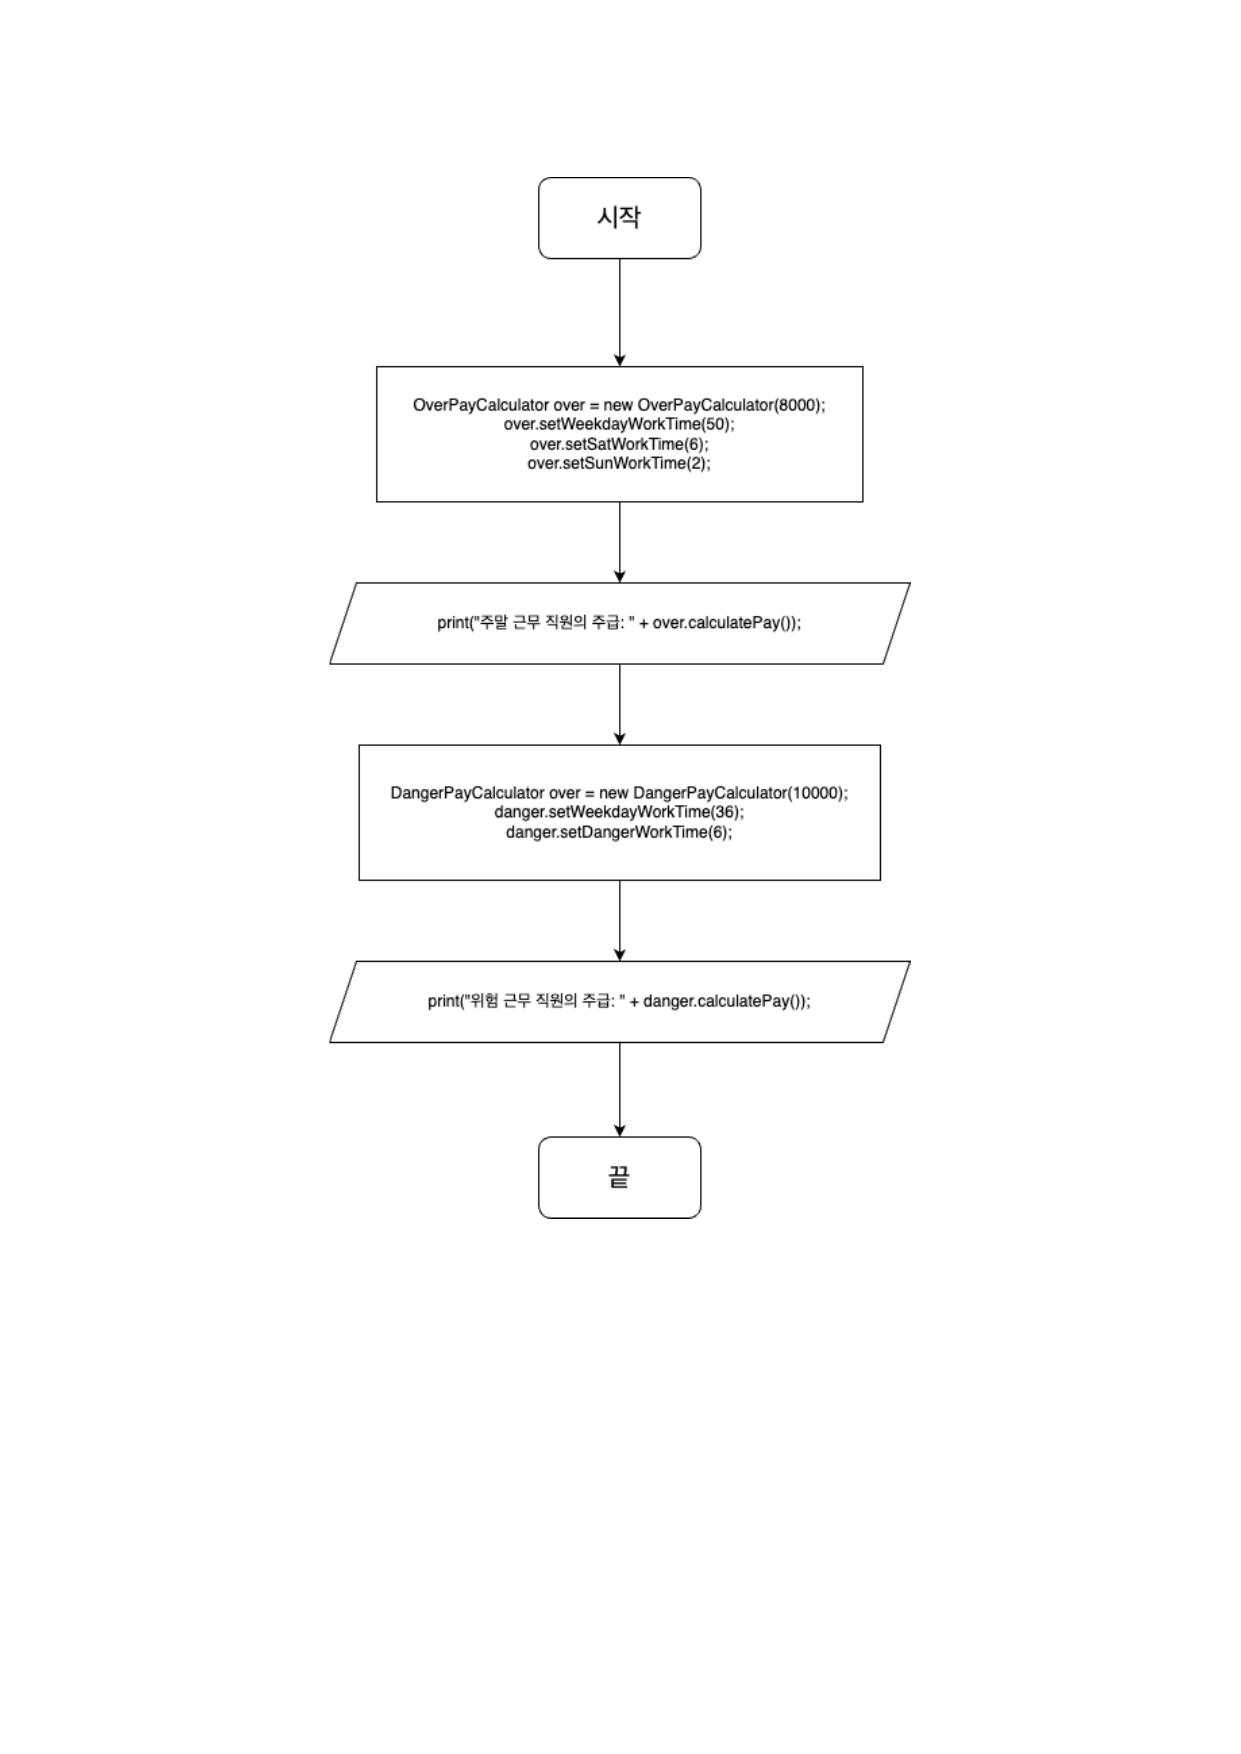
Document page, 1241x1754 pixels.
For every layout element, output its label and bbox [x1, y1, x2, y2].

picture [329, 177, 911, 1219]
